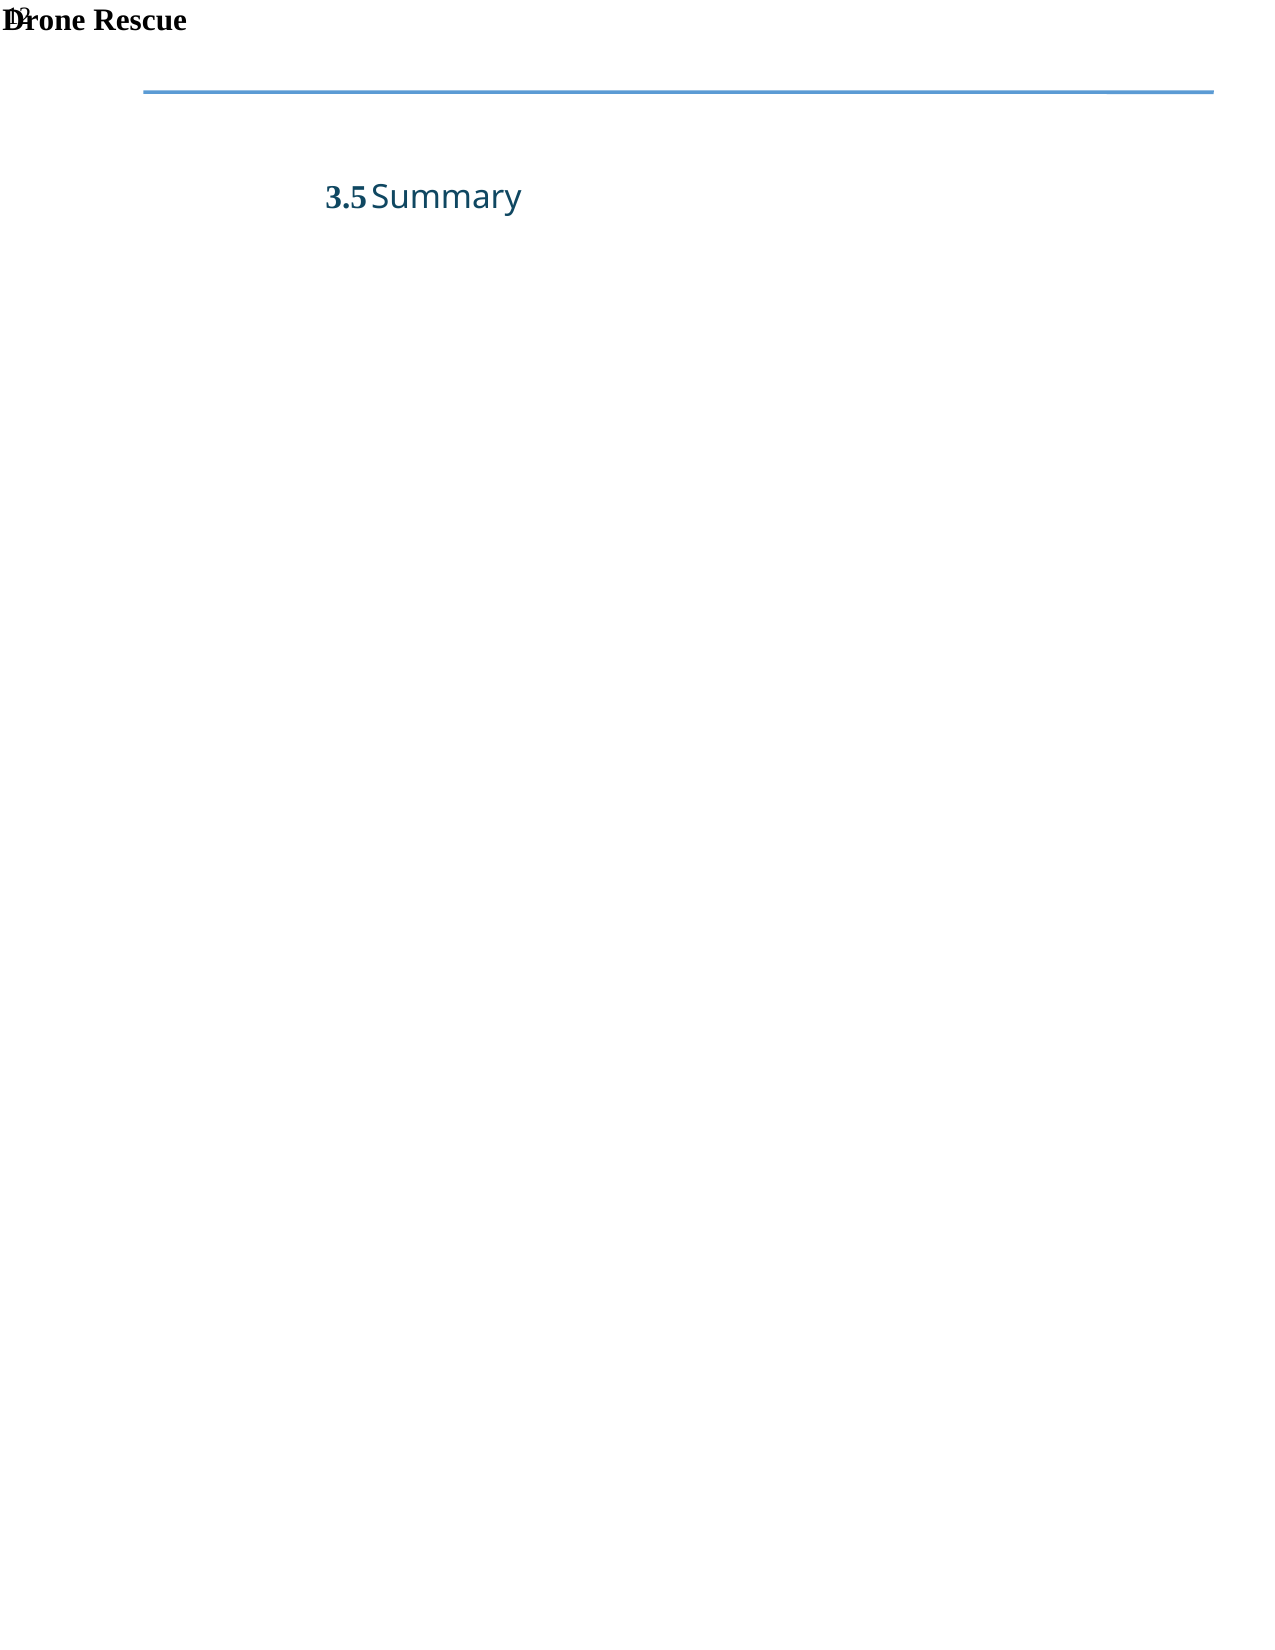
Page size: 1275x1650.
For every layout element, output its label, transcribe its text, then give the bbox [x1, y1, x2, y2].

subtitle Summary [325, 173, 1208, 218]
